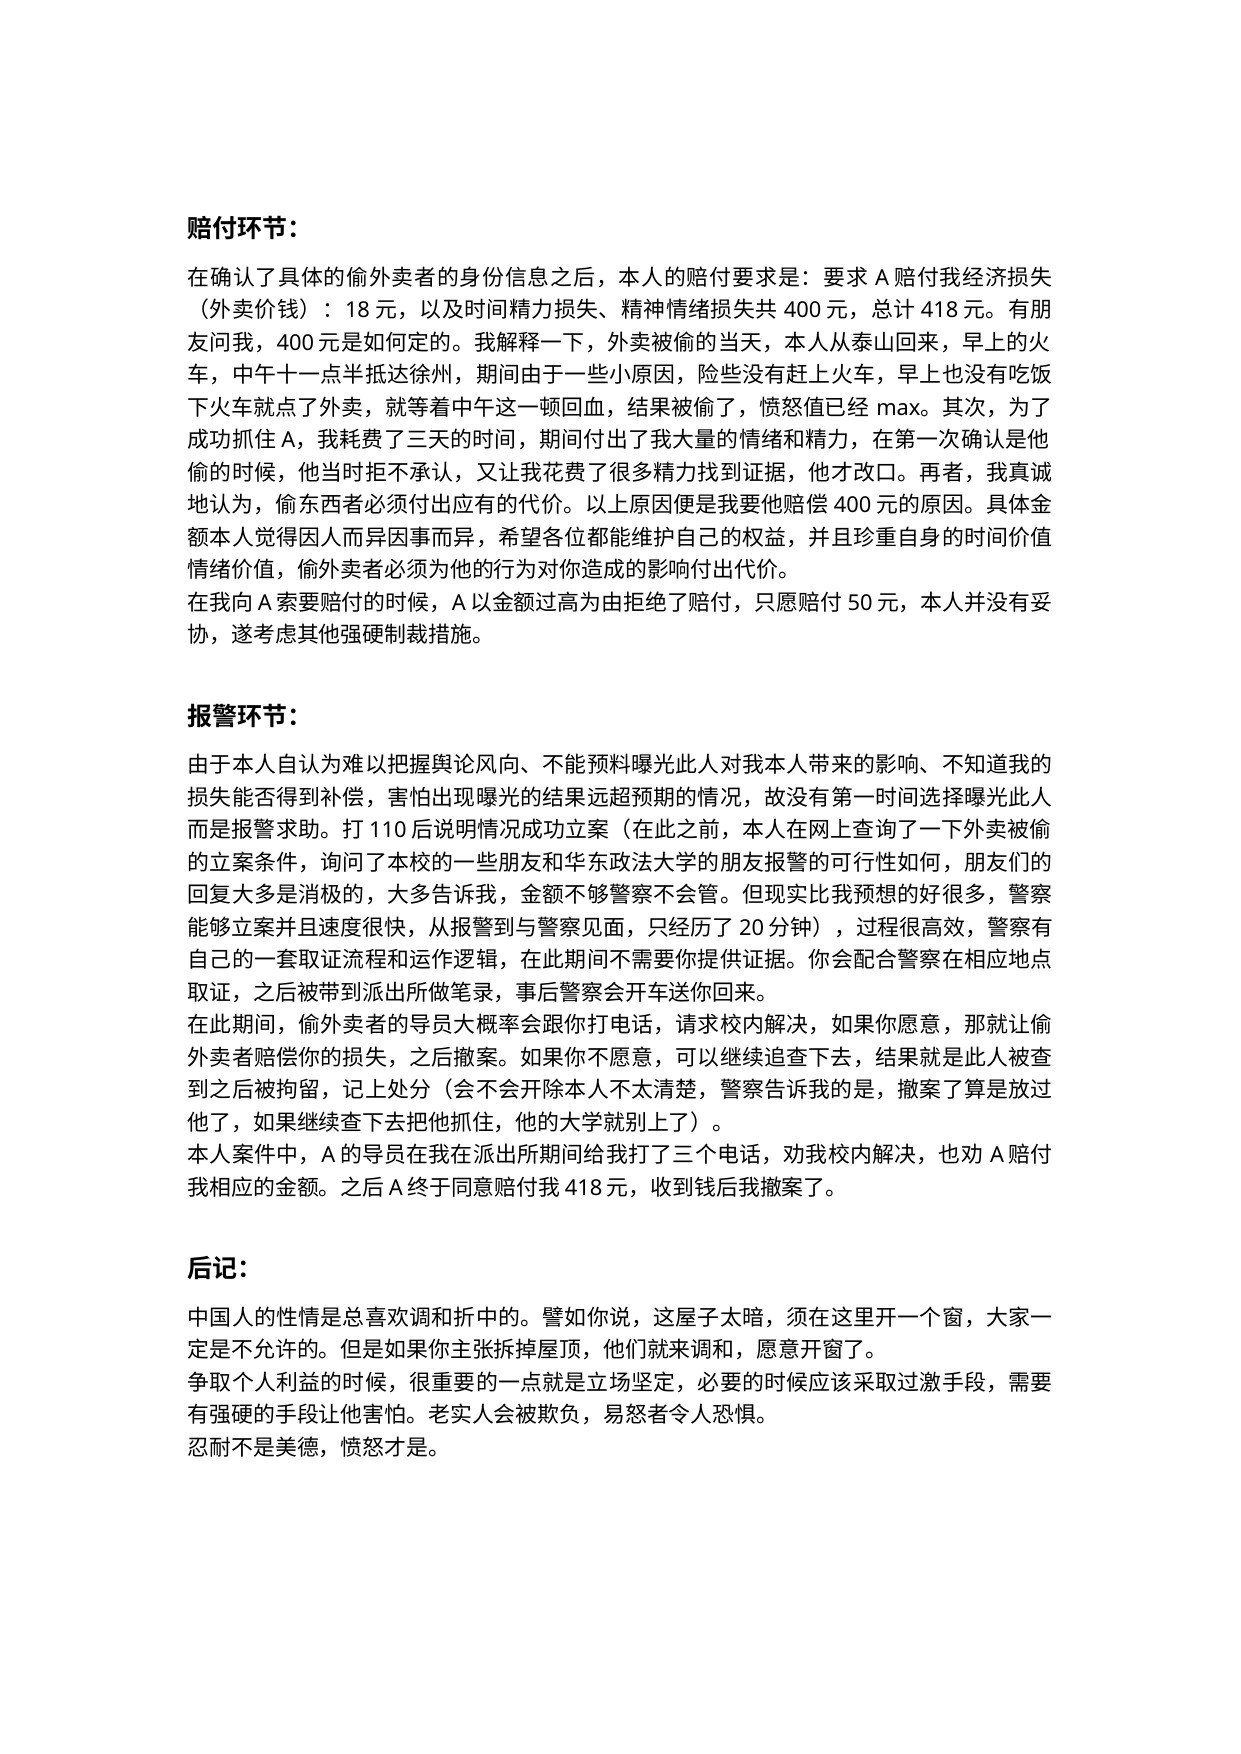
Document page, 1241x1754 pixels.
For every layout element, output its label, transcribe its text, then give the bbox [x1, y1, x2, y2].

text 在我向A索要赔付的时候，A以金额过高为由拒绝了赔付，只愿赔付50元，本人并没有妥协，遂考虑其他强硬制裁措施。 [187, 584, 1053, 649]
text 后记： [187, 1234, 1053, 1299]
text 争取个人利益的时候，很重要的一点就是立场坚定，必要的时候应该采取过激手段，需要有强硬的手段让他害怕。老实人会被欺负，易怒者令人恐惧。 [187, 1364, 1053, 1429]
text 在确认了具体的偷外卖者的身份信息之后，本人的赔付要求是：要求A赔付我经济损失（外卖价钱）：18元，以及时间精力损失、精神情绪损失共400元，总计418元。有朋友问我，400元是如何定的。我解释一下，外卖被偷的当天，本人从泰山回来，早上的火车，中午十一点半抵达徐州，期间由于一些小原因，险些没有赶上火车，早上也没有吃饭，下火车就点了外卖，就等着中午这一顿回血，结果被偷了，愤怒值已经max。其次，为了成功抓住A，我耗费了三天的时间，期间付出了我大量的情绪和精力，在第一次确认是他偷的时候，他当时拒不承认，又让我花费了很多精力找到证据，他才改口。再者，我真诚地认为，偷东西者必须付出应有的代价。以上原因便是我要他赔偿400元的原因。具体金额本人觉得因人而异因事而异，希望各位都能维护自己的权益，并且珍重自身的时间价值，情绪价值，偷外卖者必须为他的行为对你造成的影响付出代价。 [187, 259, 1053, 584]
text 由于本人自认为难以把握舆论风向、不能预料曝光此人对我本人带来的影响、不知道我的损失能否得到补偿，害怕出现曝光的结果远超预期的情况，故没有第一时间选择曝光此人，而是报警求助。打110后说明情况成功立案（在此之前，本人在网上查询了一下外卖被偷的立案条件，询问了本校的一些朋友和华东政法大学的朋友报警的可行性如何，朋友们的回复大多是消极的，大多告诉我，金额不够警察不会管。但现实比我预想的好很多，警察能够立案并且速度很快，从报警到与警察见面，只经历了20分钟），过程很高效，警察有自己的一套取证流程和运作逻辑，在此期间不需要你提供证据。你会配合警察在相应地点取证，之后被带到派出所做笔录，事后警察会开车送你回来。 [187, 747, 1053, 1007]
text 在此期间，偷外卖者的导员大概率会跟你打电话，请求校内解决，如果你愿意，那就让偷外卖者赔偿你的损失，之后撤案。如果你不愿意，可以继续追查下去，结果就是此人被查到之后被拘留，记上处分（会不会开除本人不太清楚，警察告诉我的是，撤案了算是放过他了，如果继续查下去把他抓住，他的大学就别上了）。 [187, 1007, 1053, 1137]
text 报警环节： [187, 682, 1053, 747]
text 本人案件中，A的导员在我在派出所期间给我打了三个电话，劝我校内解决，也劝A赔付我相应的金额。之后A终于同意赔付我418元，收到钱后我撤案了。 [187, 1137, 1053, 1202]
text 中国人的性情是总喜欢调和折中的。譬如你说，这屋子太暗，须在这里开一个窗，大家一定是不允许的。但是如果你主张拆掉屋顶，他们就来调和，愿意开窗了。 [187, 1299, 1053, 1364]
text 忍耐不是美德，愤怒才是。 [187, 1429, 1053, 1462]
text 赔付环节： [187, 194, 1053, 259]
